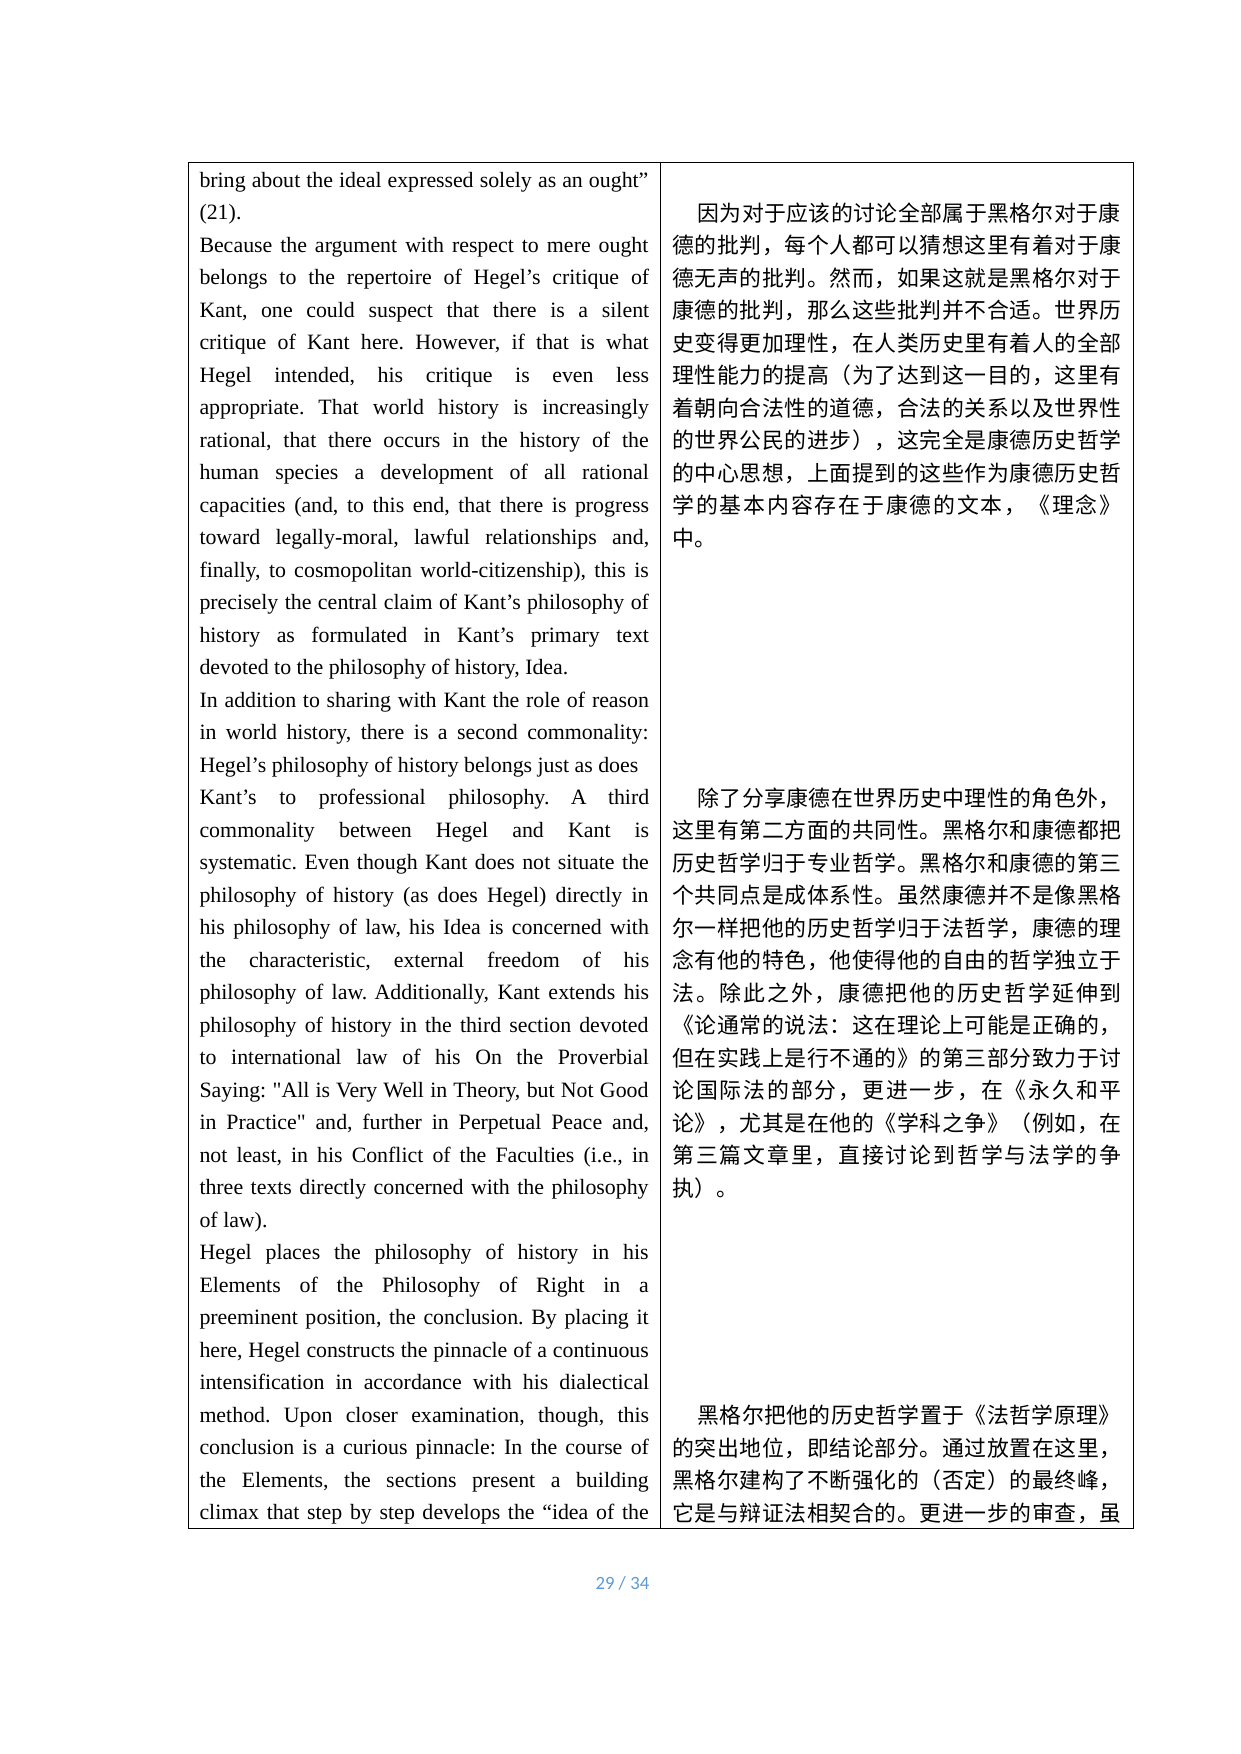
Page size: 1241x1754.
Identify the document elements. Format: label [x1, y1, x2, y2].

table_header [661, 163, 1133, 1528]
table_header [189, 163, 660, 1528]
